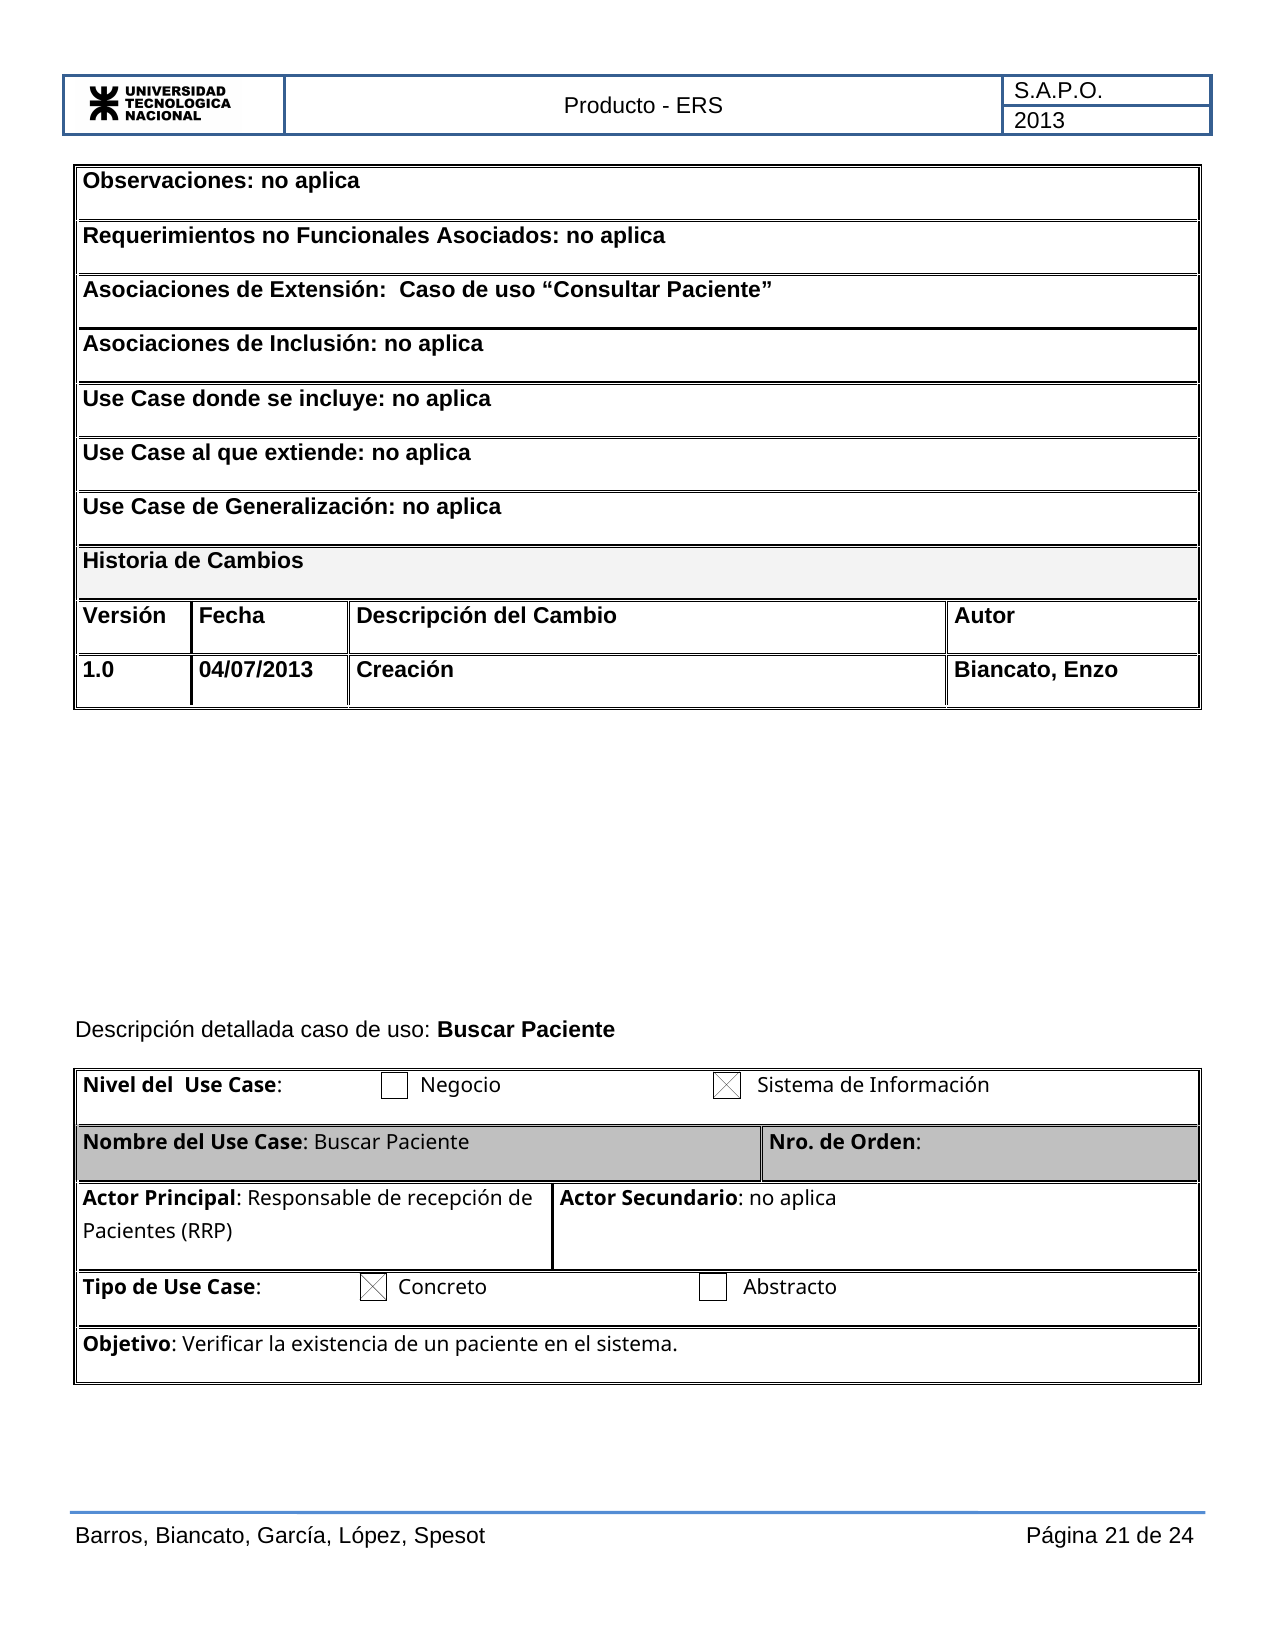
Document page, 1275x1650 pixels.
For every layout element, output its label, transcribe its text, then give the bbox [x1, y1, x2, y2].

picture [75, 77, 243, 133]
table_cell 1.0 [75, 653, 191, 707]
table_cell Versión [77, 598, 190, 653]
table_cell Creación [349, 656, 947, 707]
table_cell Historia de Cambios [77, 544, 1199, 598]
table_cell Asociaciones de Extensión: Caso de uso “Consultar Paciente” [75, 273, 1200, 327]
table_cell Objetivo: Verificar la existencia de un paciente en el sistema. [77, 1325, 1199, 1382]
table_cell Asociaciones de Inclusión: no aplica [77, 327, 1198, 381]
table_cell Use Case al que extiende: no aplica [75, 436, 1200, 490]
text Descripción detallada caso de uso: Buscar Paciente [75, 1016, 1200, 1043]
table_cell Biancato, Enzo [947, 653, 1200, 707]
table_cell Nombre del Use Case: Buscar Paciente [75, 1124, 761, 1180]
table_cell Fecha [193, 602, 347, 653]
table_cell Descripción del Cambio [350, 602, 945, 653]
table_cell Requerimientos no Funcionales Asociados: no aplica [77, 219, 1199, 273]
table_cell Use Case donde se incluye: no aplica [77, 381, 1199, 436]
table_cell Use Case de Generalización: no aplica [75, 490, 1200, 544]
table_cell Actor Principal: Responsable de recepción de Pacientes (RRP) [77, 1180, 551, 1269]
table_cell Observaciones: no aplica [77, 168, 1198, 218]
table_cell Actor Secundario: no aplica [554, 1180, 1199, 1269]
table_cell Nro. de Orden: [761, 1124, 1200, 1180]
table_cell 04/07/2013 [191, 656, 349, 707]
table_cell Tipo de Use Case: Concreto Abstracto [77, 1269, 1199, 1325]
table_cell Autor [948, 598, 1199, 653]
table_header Nivel del Use Case: Negocio Sistema de Información [77, 1071, 1198, 1124]
